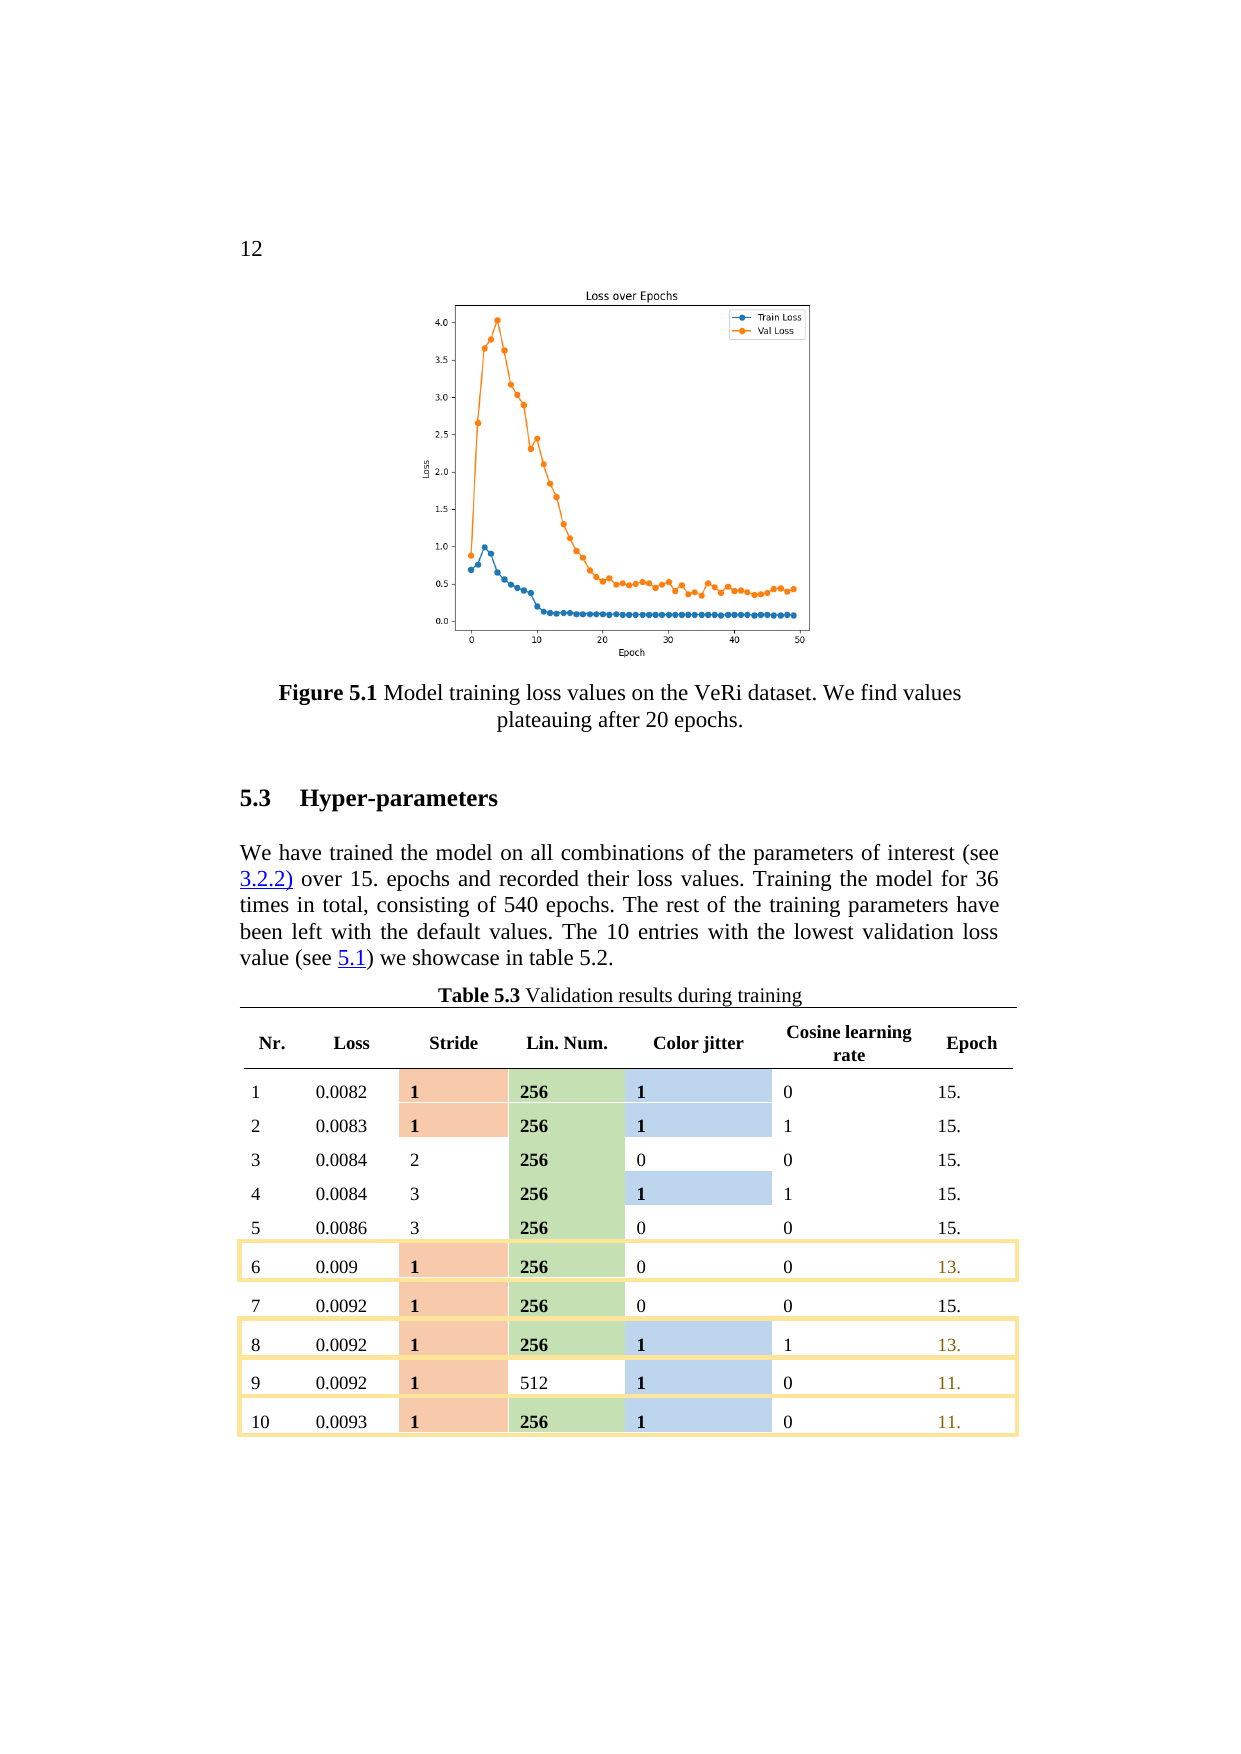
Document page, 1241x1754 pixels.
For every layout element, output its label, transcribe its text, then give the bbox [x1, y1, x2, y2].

table_cell 0.0092 [304, 1282, 399, 1316]
table_cell 0 [772, 1282, 926, 1316]
table_cell 256 [509, 1282, 625, 1316]
table_cell 1 [399, 1398, 508, 1432]
text We have trained the model on all combinations of the parameters of interest (see 3.2.2) over 15. epochs and recorded their loss values. Training the model for 36 times in total, consisting of 540 epochs. The rest of the training parameters have been left with the default values. The 10 entries with the lowest validation loss value (see 5.1) we showcase in table 5.2. [239, 839, 1001, 970]
table_cell 0.0084 [304, 1137, 399, 1171]
table_cell 256 [509, 1205, 625, 1239]
table_cell 2 [240, 1103, 304, 1137]
table_cell 15. [926, 1068, 1017, 1102]
table_cell 0.0086 [304, 1205, 399, 1239]
table_cell 512 [509, 1360, 625, 1394]
table_cell 1 [625, 1069, 772, 1102]
table_cell 15. [926, 1137, 1017, 1171]
subtitle Hyper-parameters [239, 783, 1001, 812]
table_cell 2 [399, 1137, 508, 1171]
table_cell 0 [625, 1205, 772, 1239]
text Figure 5.1 Model training loss values on the VeRi dataset. We find values plateauing after 20 epochs. [239, 679, 1001, 732]
table_cell 0 [772, 1243, 926, 1277]
table_cell 0.0082 [304, 1069, 399, 1102]
table_cell 1 [772, 1103, 926, 1137]
table_cell 1 [399, 1243, 508, 1277]
table_cell 0.0092 [304, 1321, 399, 1355]
table_cell 256 [509, 1069, 625, 1102]
table_cell 4 [240, 1171, 304, 1205]
table_cell 8 [242, 1321, 304, 1355]
table_cell 0.0092 [304, 1360, 399, 1394]
table_cell 0 [772, 1137, 926, 1171]
table_cell 1 [772, 1321, 926, 1355]
table_cell 1 [399, 1069, 508, 1102]
table_header Cosine learning rate [772, 1008, 926, 1067]
table_cell 0 [772, 1205, 926, 1239]
table_header Loss [304, 1008, 399, 1067]
table_cell 13. [926, 1321, 1015, 1355]
table_cell 0 [625, 1282, 772, 1316]
table_header Lin. Num. [509, 1008, 625, 1067]
table_cell 256 [509, 1321, 625, 1355]
table_header Color jitter [625, 1008, 772, 1067]
table_cell 10 [242, 1398, 304, 1432]
table_cell 1 [399, 1282, 508, 1316]
table_cell 0 [625, 1137, 772, 1171]
table_cell 15. [926, 1282, 1017, 1316]
table_cell 0 [772, 1398, 926, 1432]
table_cell 0.009 [304, 1243, 399, 1277]
table_cell 256 [509, 1103, 625, 1137]
table_cell 256 [509, 1137, 625, 1171]
table_cell 1 [399, 1360, 508, 1394]
table_header Epoch [926, 1008, 1017, 1067]
table_cell 11. [926, 1398, 1015, 1432]
table_cell 15. [926, 1205, 1017, 1239]
table_cell 1 [625, 1398, 772, 1432]
table_cell 15. [926, 1171, 1017, 1205]
table_cell 0 [625, 1243, 772, 1277]
table_cell 256 [509, 1243, 625, 1277]
table_cell 3 [240, 1137, 304, 1171]
table_cell 3 [399, 1205, 508, 1239]
table_cell 1 [240, 1068, 304, 1102]
table_cell 0 [772, 1069, 926, 1102]
table_cell 1 [399, 1321, 508, 1355]
table_cell 0 [772, 1360, 926, 1394]
table_cell 1 [399, 1103, 508, 1137]
table_cell 13. [926, 1243, 1015, 1277]
table_cell 15. [926, 1103, 1017, 1137]
table_cell 11. [926, 1360, 1015, 1394]
table_cell 1 [625, 1321, 772, 1355]
table_cell 256 [509, 1398, 625, 1432]
table_cell 1 [625, 1103, 772, 1137]
table_cell 0.0084 [304, 1171, 399, 1205]
table_cell 9 [242, 1360, 304, 1394]
table_cell 1 [625, 1360, 772, 1394]
table_header Nr. [240, 1008, 304, 1067]
table_cell 5 [240, 1205, 304, 1239]
table_cell 1 [772, 1171, 926, 1205]
table_cell 0.0093 [304, 1398, 399, 1432]
table_cell 1 [625, 1171, 772, 1205]
table_cell 256 [509, 1171, 625, 1205]
table_cell 7 [240, 1282, 304, 1316]
table_cell 0.0083 [304, 1103, 399, 1137]
table_cell 6 [242, 1243, 304, 1277]
table_header Stride [399, 1008, 508, 1067]
table_cell 3 [399, 1171, 508, 1205]
